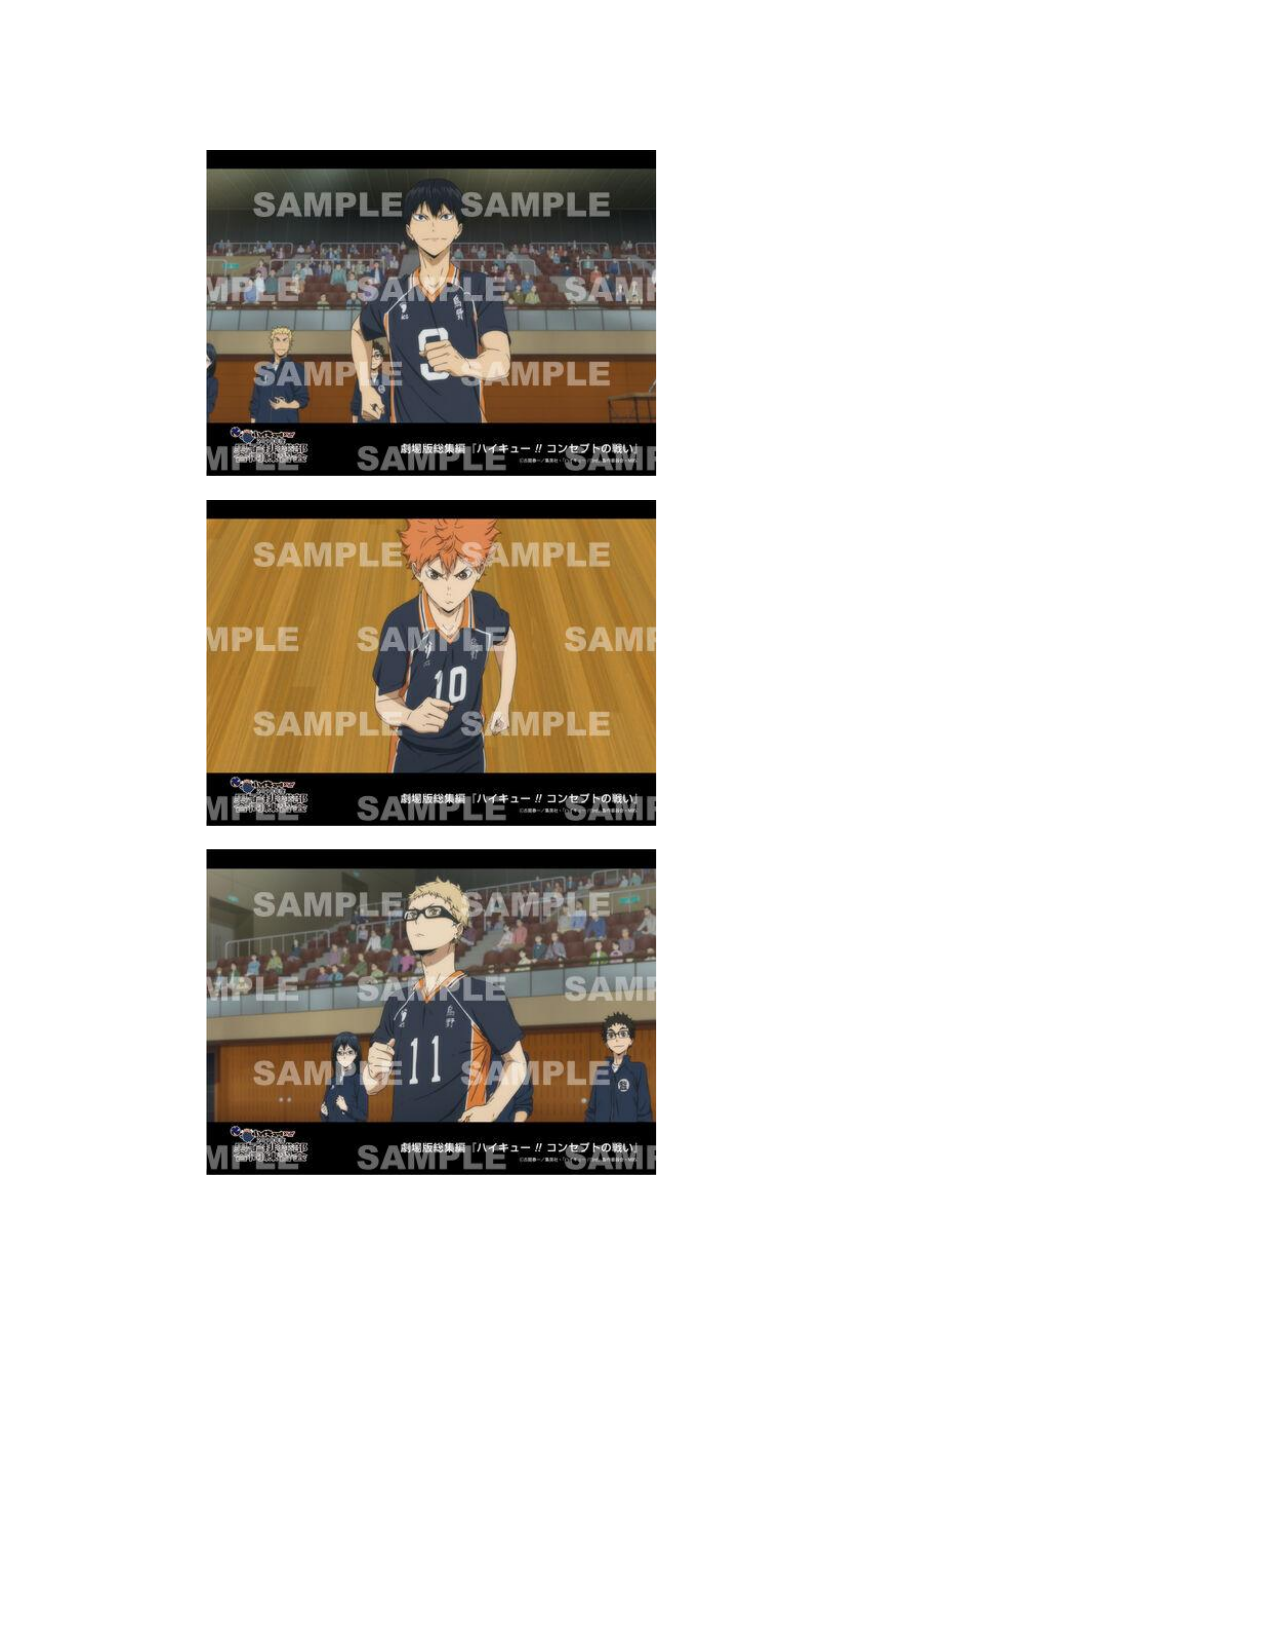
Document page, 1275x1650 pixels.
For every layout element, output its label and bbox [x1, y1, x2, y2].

picture [206, 500, 657, 826]
picture [206, 150, 657, 476]
picture [206, 849, 657, 1175]
